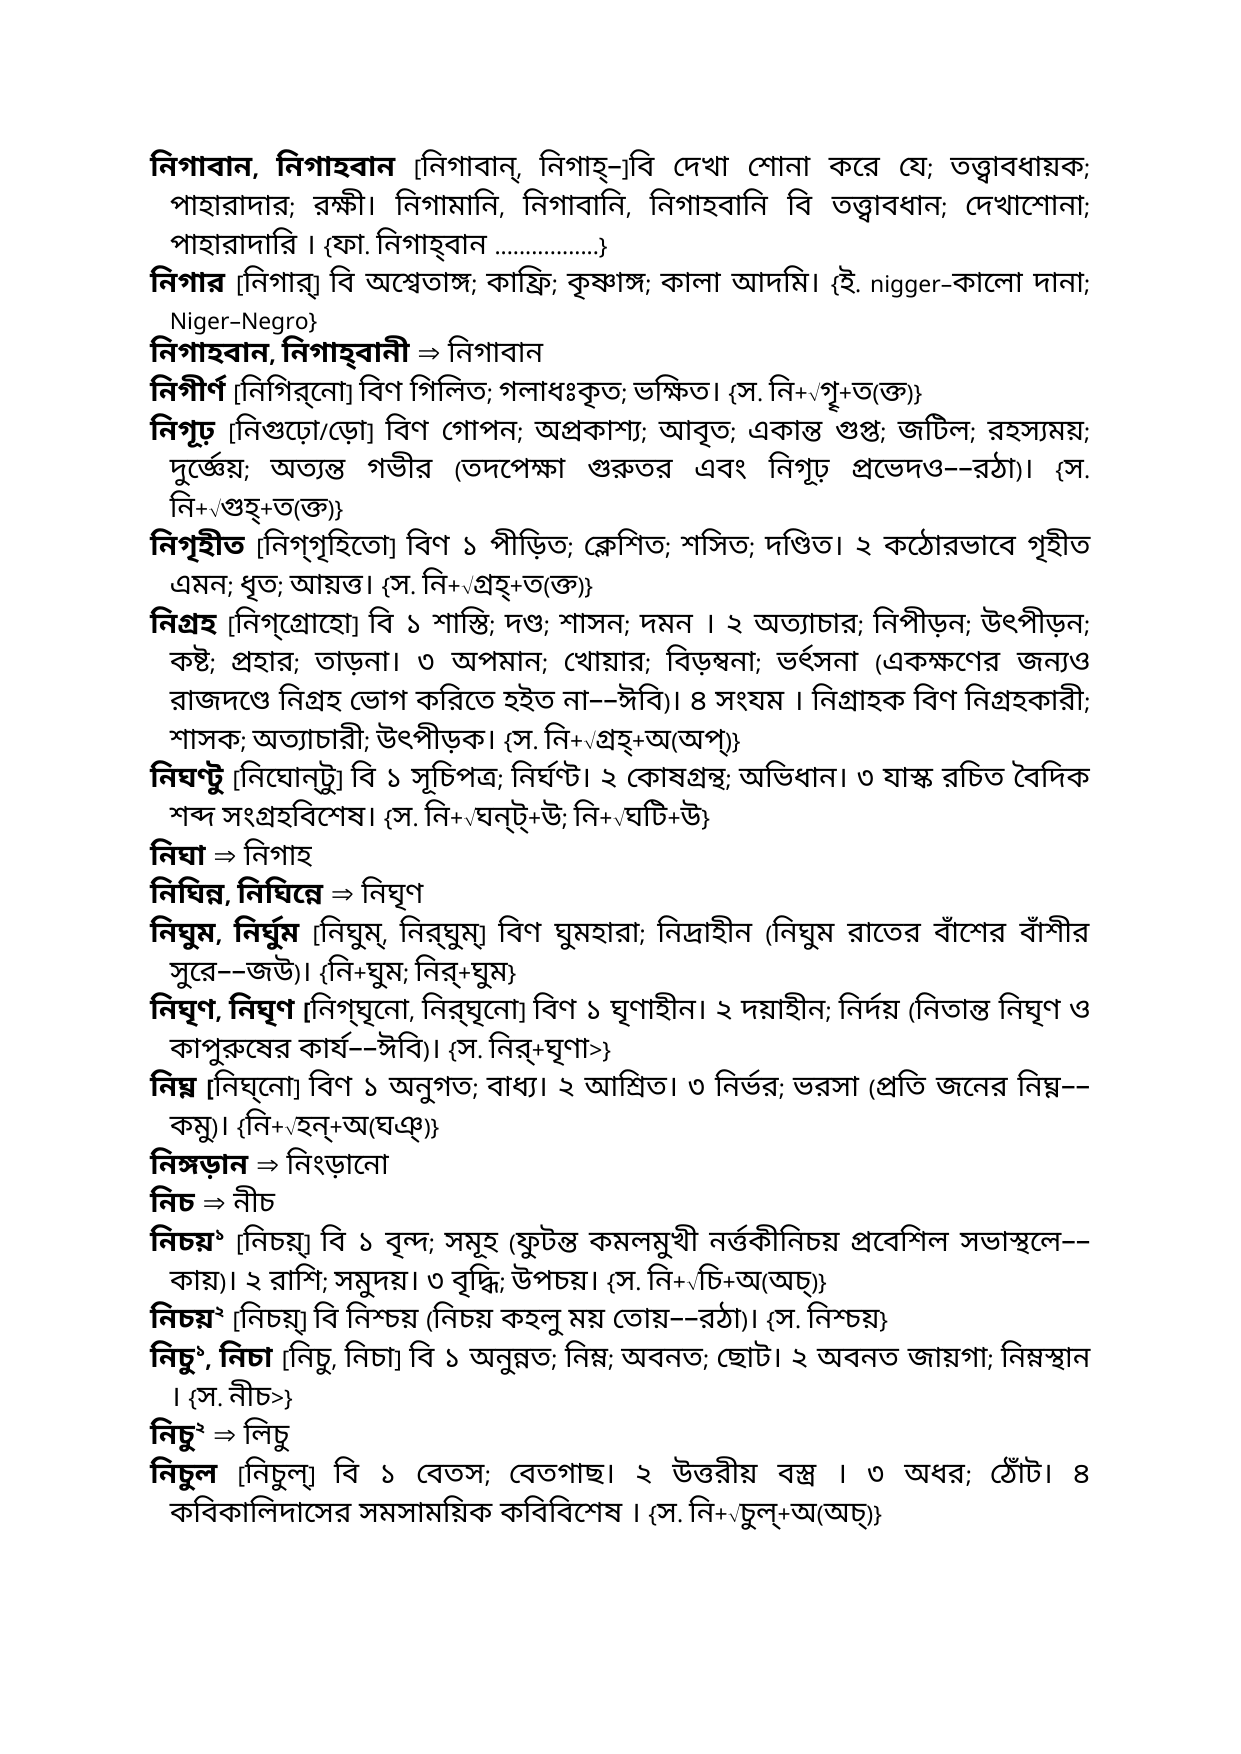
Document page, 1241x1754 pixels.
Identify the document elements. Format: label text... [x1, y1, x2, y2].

text নিঘণ্টু [নিঘোন্‌টু] বি ১ সূচিপত্র; নির্ঘণ্ট। ২ কোষগ্রন্থ; অভিধান। ৩ যাস্ক রচিত বৈদিক শব্দ সংগ্রহবিশেষ। {স. নি+ঘন্‌ট্‌+উ; নি+ঘটি+উ} [150, 761, 1090, 838]
text নিঘিন্ন, নিঘিন্নে নিঘৃণ [150, 877, 1090, 916]
text নিচয়২ [নিচয়্‌] বি নিশ্চয় (নিচয় কহলু ময় তোয়––রঠা)। {স. নিশ্চয়} [150, 1302, 1090, 1341]
text নিগ্রহ [নিগ্‌গ্রোহো] বি ১ শাস্তি; দণ্ড; শাসন; দমন । ২ অত্যাচার; নিপীড়ন; উৎপীড়ন; কষ্ট; প্রহার; তাড়না। ৩ অপমান; খোয়ার; বিড়ম্বনা; ভর্ৎসনা (একক্ষণের জন্যও রাজদণ্ডে নিগ্রহ ভোগ করিতে হইত না––ঈবি)। ৪ সংযম । নিগ্রাহক বিণ নিগ্রহকারী; শাসক; অত্যাচারী; উৎপীড়ক। {স. নি+গ্রহ্‌+অ(অপ্‌)} [150, 606, 1090, 761]
text নিচ নীচ [150, 1186, 1090, 1225]
text নিগার [নিগার্‌] বি অশ্বেতাঙ্গ; কাফ্রি; কৃষ্ণাঙ্গ; কালা আদমি। {ই. nigger–কালো দানা; Niger–Negro} [150, 266, 1090, 336]
text নিগাহবান, নিগাহ্‌বানী নিগাবান [150, 336, 1090, 374]
text নিঘৃণ, নিঘৃণ [নিগ্‌ঘৃনো, নির্‌ঘৃনো] বিণ ১ ঘৃণাহীন। ২ দয়াহীন; নির্দয় (নিতান্ত নিঘৃণ ও কাপুরুষের কার্য––ঈবি)। {স. নির্‌+ঘৃণা>} [150, 993, 1090, 1070]
text নিচু২ লিচু [150, 1418, 1090, 1457]
text নিচয়১ [নিচয়্‌] বি ১ বৃন্দ; সমূহ (ফুটন্ত কমলমুখী নর্ত্তকীনিচয় প্রবেশিল সভাস্থলে––কায়)। ২ রাশি; সমুদয়। ৩ বৃদ্ধি; উপচয়। {স. নি+চি+অ(অচ্‌)} [150, 1225, 1090, 1302]
text নিচুল [নিচুল্‌] বি ১ বেতস; বেতগাছ। ২ উত্তরীয় বস্ত্র । ৩ অধর; ঠোঁট। ৪ কবিকালিদাসের সমসাময়িক কবিবিশেষ । {স. নি+চুল্‌+অ(অচ্‌)} [150, 1457, 1090, 1534]
text নিগূঢ় [নিগুঢ়ো/ড়ো] বিণ গোপন; অপ্রকাশ্য; আবৃত; একান্ত গুপ্ত; জটিল; রহস্যময়; দুর্জ্ঞেয়; অত্যন্ত গভীর (তদপেক্ষা গুরুতর এবং নিগূঢ় প্রভেদও––রঠা)। {স. নি+গুহ্‌+ত(ক্ত)} [150, 413, 1090, 529]
text নিগাবান, নিগাহবান [নিগাবান্‌, নিগাহ্‌–]বি দেখা শোনা করে যে; তত্ত্বাবধায়ক; পাহারাদার; রক্ষী। নিগামানি, নিগাবানি, নিগাহবানি বি তত্ত্বাবধান; দেখাশোনা; পাহারাদারি । {ফা. নিগাহ্‌বান .................} [150, 150, 1090, 266]
text নিঘুম, নির্ঘুম [নিঘুম্‌, নির্‌ঘুম্‌] বিণ ঘুমহারা; নিদ্রাহীন (নিঘুম রাতের বাঁশের বাঁশীর সুরে––জউ)। {নি+ঘুম; নির্‌+ঘুম} [150, 916, 1090, 993]
text নিগৃহীত [নিগ্‌গৃহিতো] বিণ ১ পীড়িত; ক্লেশিত; শসিত; দণ্ডিত। ২ কঠোরভাবে গৃহীত এমন; ধৃত; আয়ত্ত। {স. নি+গ্রহ্‌+ত(ক্ত)} [150, 529, 1090, 606]
text নিঘা নিগাহ [150, 838, 1090, 877]
text নিচু১, নিচা [নিচু, নিচা] বি ১ অনুন্নত; নিম্ন; অবনত; ছোট। ২ অবনত জায়গা; নিম্নস্থান । {স. নীচ>} [150, 1341, 1090, 1418]
text নিগীর্ণ [নিগির্‌নো] বিণ গিলিত; গলাধঃকৃত; ভক্ষিত। {স. নি+গৄ+ত(ক্ত)} [150, 374, 1090, 413]
text নিঘ্ন [নিঘ্‌নো] বিণ ১ অনুগত; বাধ্য। ২ আশ্রিত। ৩ নির্ভর; ভরসা (প্রতি জনের নিঘ্ন––কমু)। {নি+হন্‌+অ(ঘঞ্‌)} [150, 1070, 1090, 1147]
text নিঙ্গড়ান নিংড়ানো [150, 1147, 1090, 1186]
